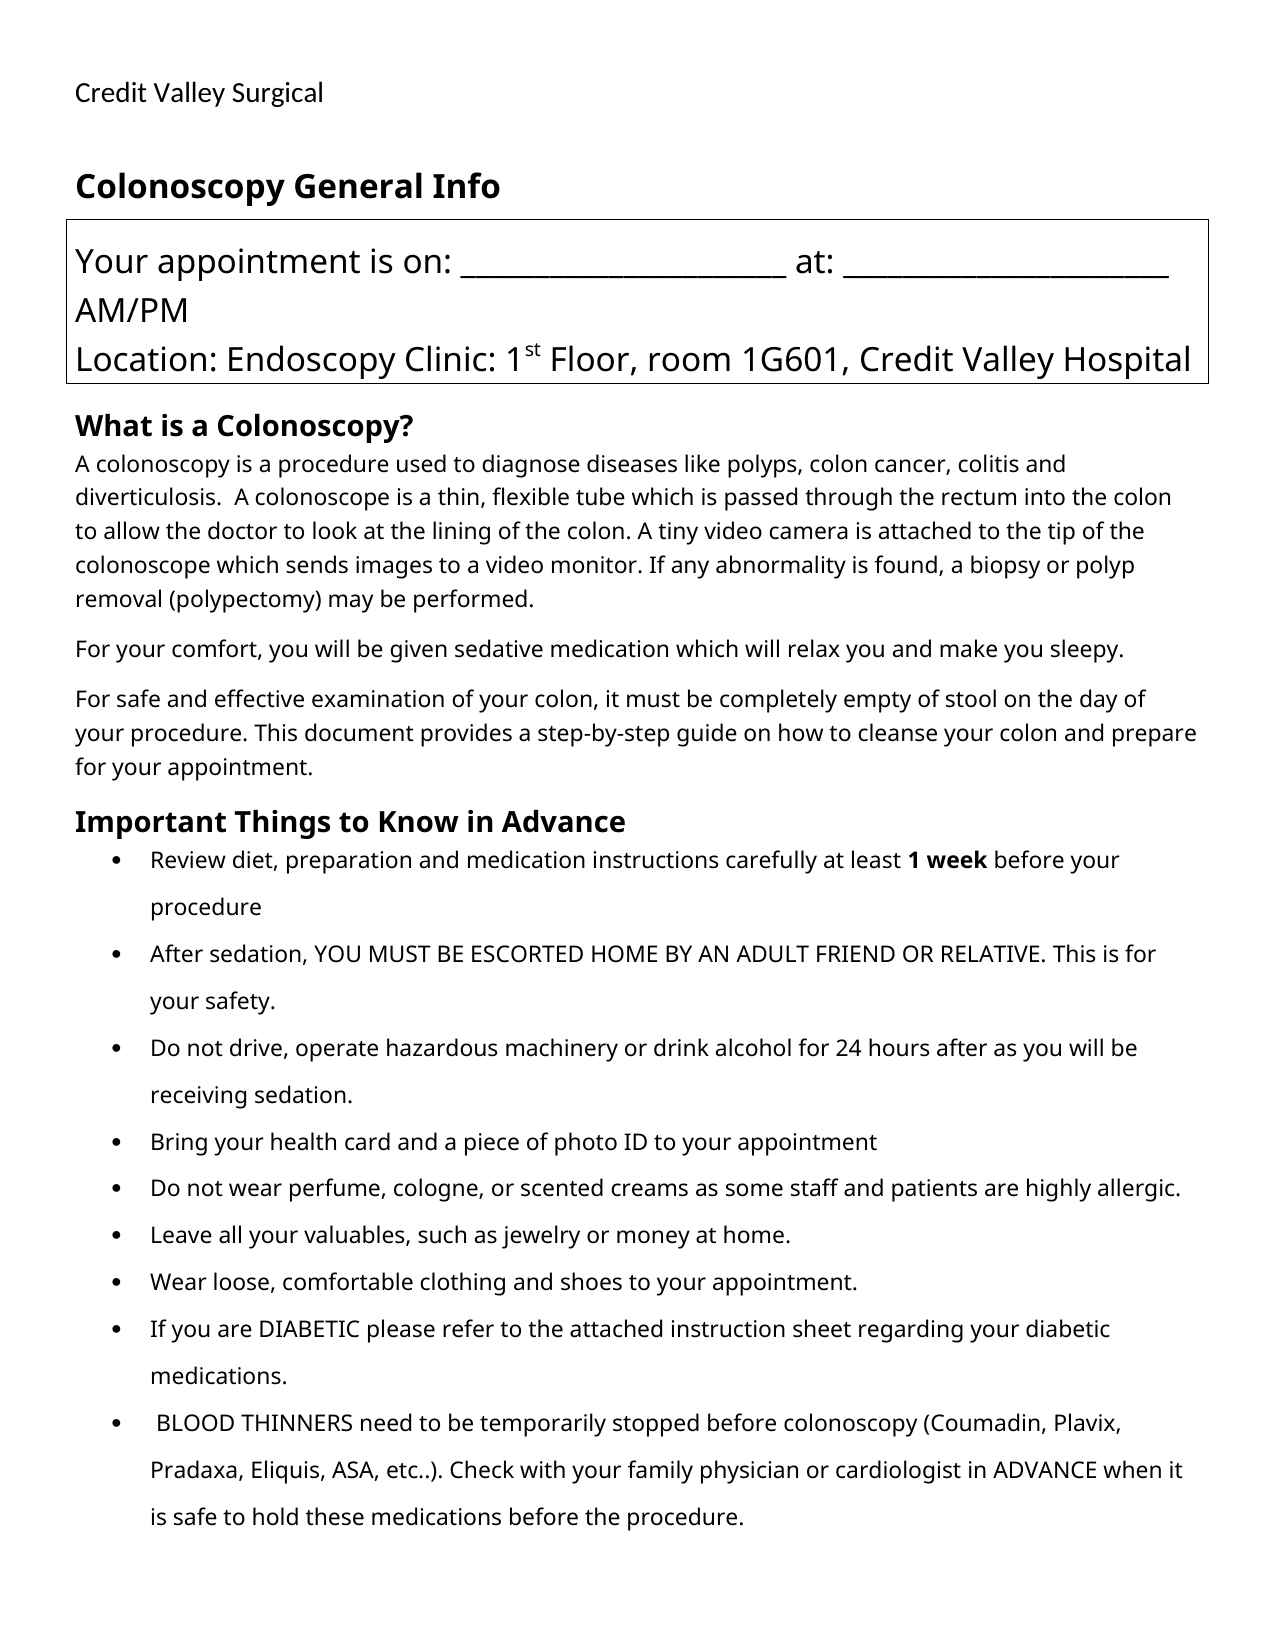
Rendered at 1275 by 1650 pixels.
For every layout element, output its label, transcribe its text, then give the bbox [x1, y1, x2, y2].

list After sedation, YOU MUST BE ESCORTED HOME BY AN ADULT FRIEND OR RELATIVE. This is for your safety. [112, 938, 1200, 1016]
subtitle Colonoscopy General Info [75, 162, 1200, 208]
list Review diet, preparation and medication instructions carefully at least 1 week before your procedure [112, 844, 1200, 922]
text A colonoscopy is a procedure used to diagnose diseases like polyps, colon cancer, colitis and diverticulosis. A colonoscope is a thin, flexible tube which is passed through the rectum into the colon to allow the doctor to look at the lining of the colon. A tiny video camera is attached to the tip of the colonoscope which sends images to a video monitor. If any abnormality is found, a biopsy or polyp removal (polypectomy) may be performed. [75, 448, 1200, 614]
list Wear loose, comfortable clothing and shoes to your appointment. [112, 1266, 1200, 1297]
text For your comfort, you will be given sedative medication which will relax you and make you sleepy. [75, 633, 1200, 664]
list Leave all your valuables, such as jewelry or money at home. [112, 1219, 1200, 1250]
subtitle Your appointment is on: ______________________ at: ______________________ AM/PM [67, 235, 1208, 332]
list Bring your health card and a piece of photo ID to your appointment [112, 1125, 1200, 1157]
list Do not drive, operate hazardous machinery or drink alcohol for 24 hours after as you will be receiving sedation. [112, 1032, 1200, 1110]
list Do not wear perfume, cologne, or scented creams as some staff and patients are highly allergic. [112, 1172, 1200, 1203]
subtitle What is a Colonoscopy? [75, 405, 1200, 444]
list If you are DIABETIC please refer to the attached instruction sheet regarding your diabetic medications. [112, 1313, 1200, 1391]
subtitle Important Things to Know in Advance [75, 801, 1200, 841]
list BLOOD THINNERS need to be temporarily stopped before colonoscopy (Coumadin, Plavix, Pradaxa, Eliquis, ASA, etc..). Check with your family physician or cardiologist in ADVANCE when it is safe to hold these medications before the procedure. [112, 1407, 1200, 1532]
text Location: Endoscopy Clinic: 1st Floor, room 1G601, Credit Valley Hospital [67, 333, 1208, 383]
text For safe and effective examination of your colon, it must be completely empty of stool on the day of your procedure. This document provides a step-by-step guide on how to cleanse your colon and prepare for your appointment. [75, 683, 1200, 782]
